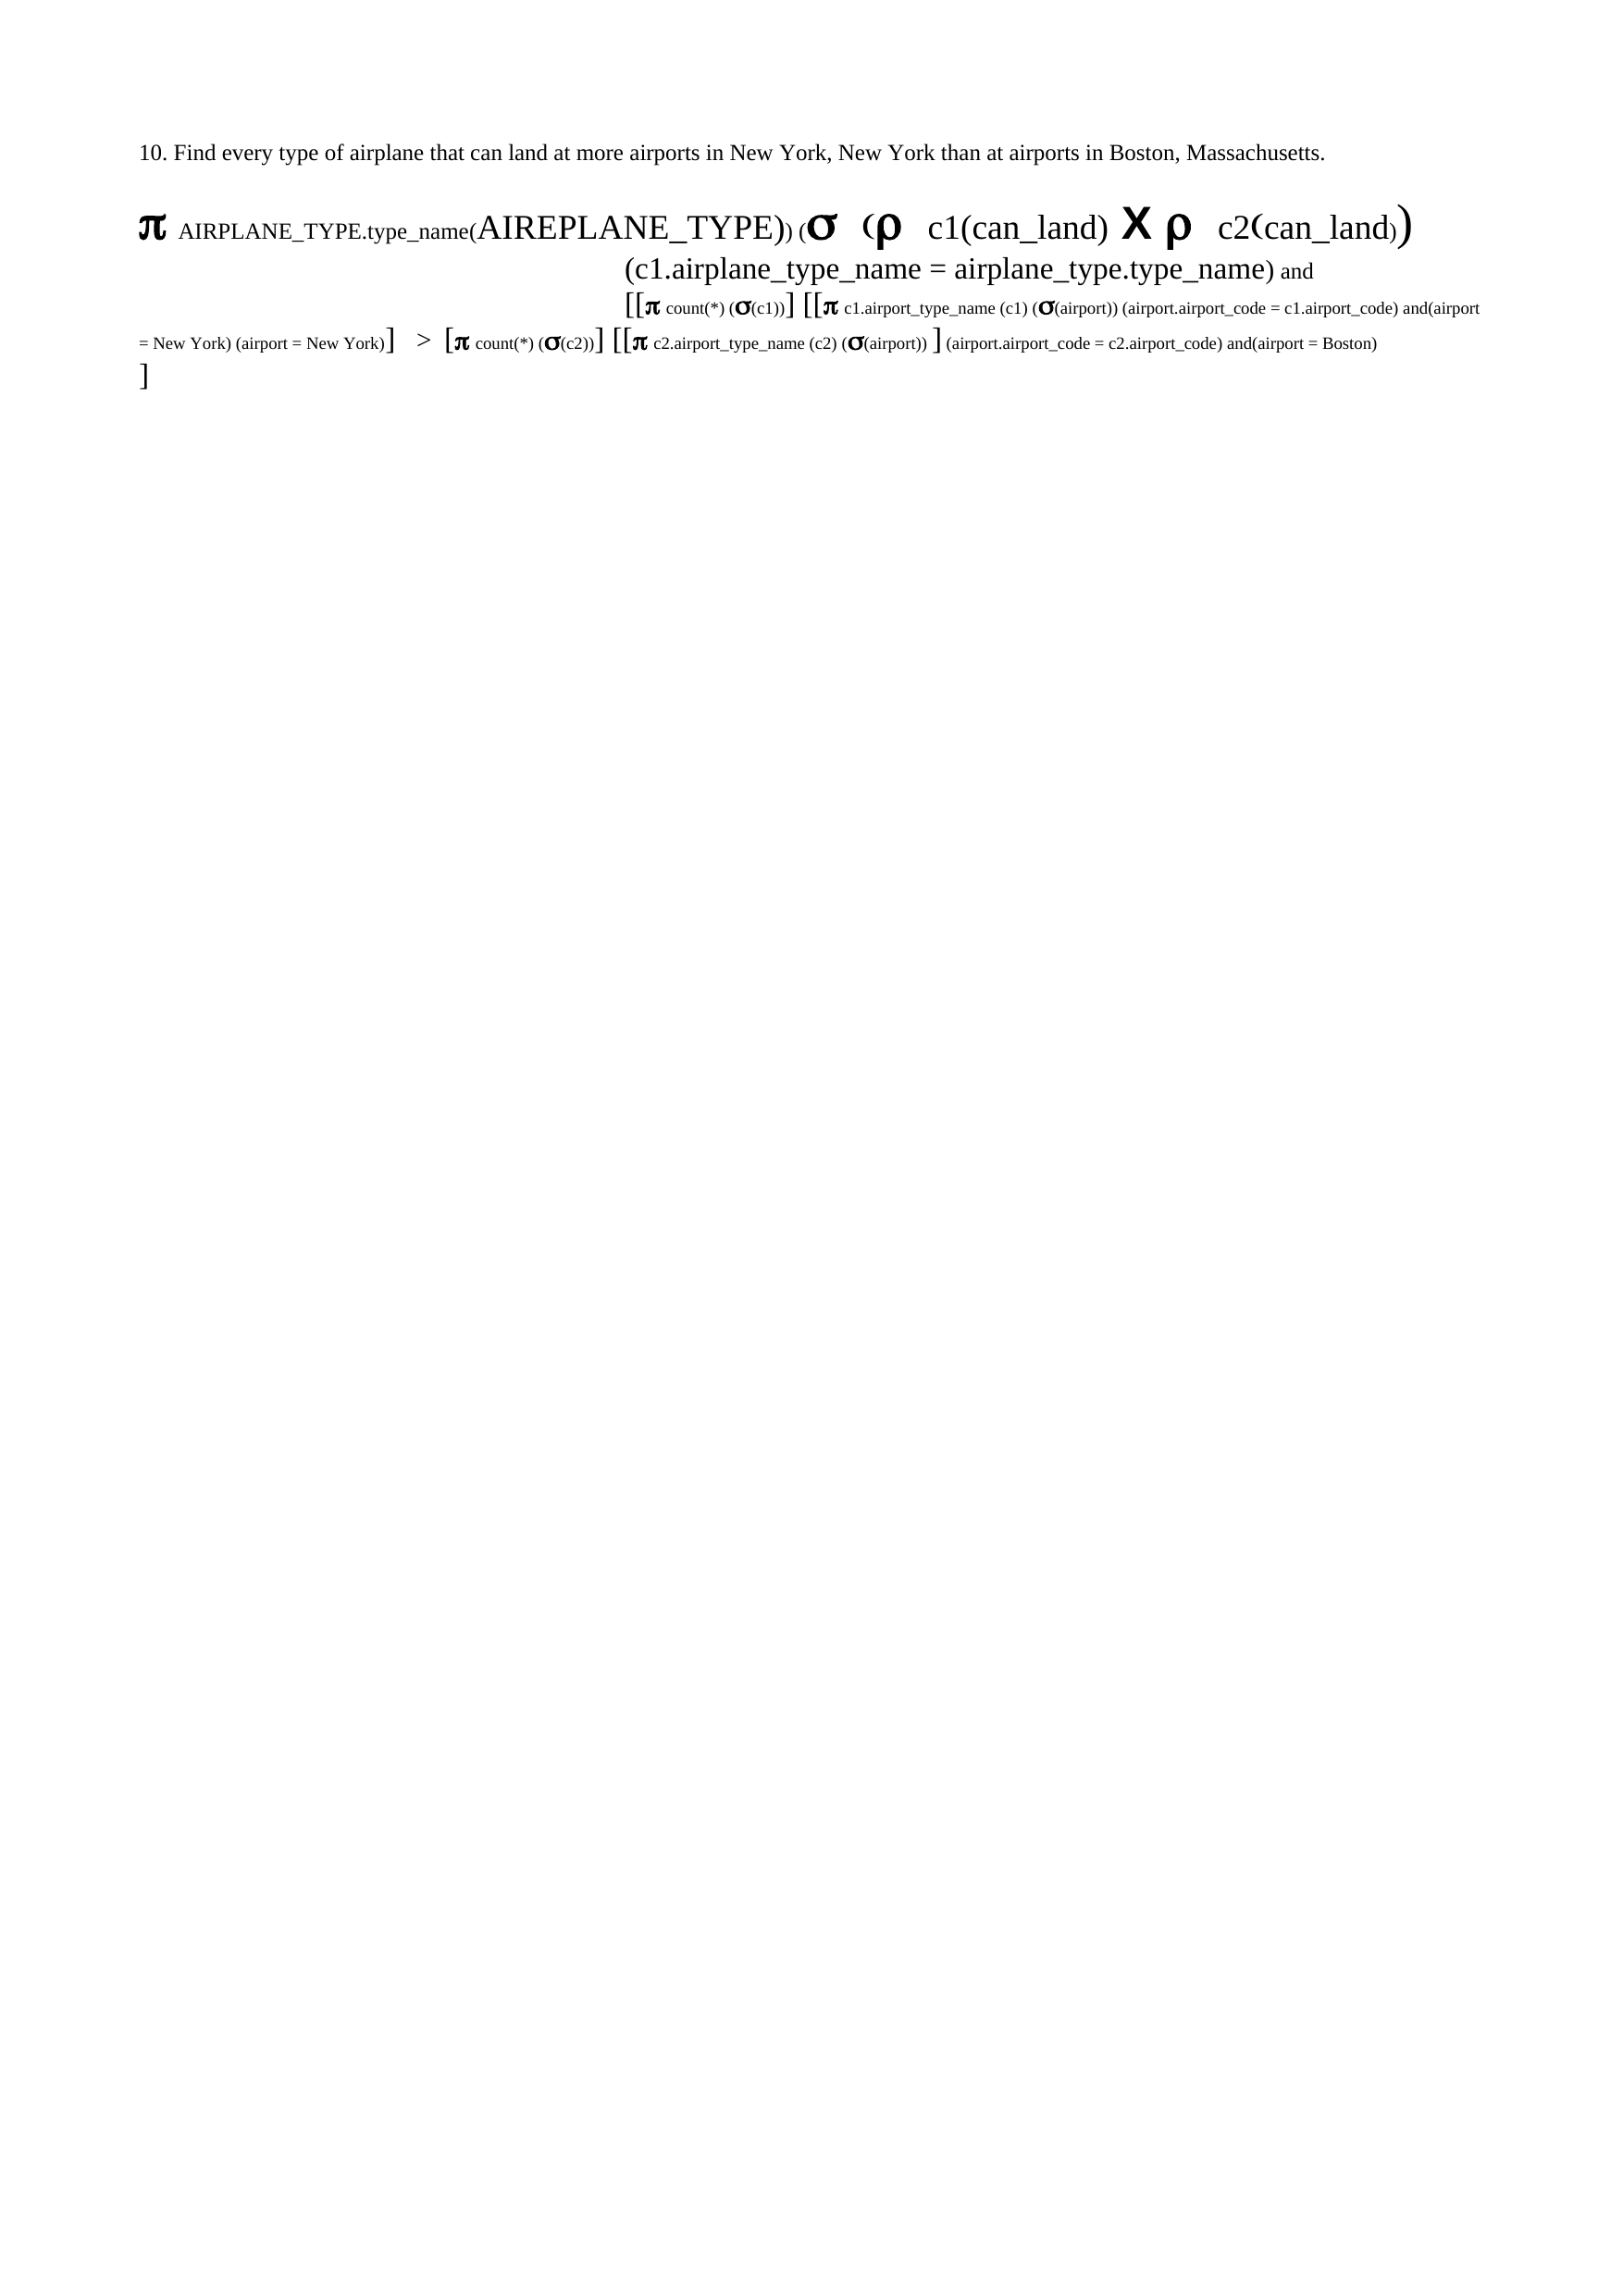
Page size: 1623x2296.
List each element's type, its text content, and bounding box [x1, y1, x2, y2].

text (c1.airplane_type_name = airplane_type.type_name) and [139, 250, 1484, 285]
text [[ count(*) ((c1))] [[ c1.airport_type_name (c1) ((airport)) (airport.airport_code = c1.airport_code) and(airport = New York) (airport = New York)] > [ count(*) ((c2))] [[ c2.airport_type_name (c2) ((airport)) ] (airport.airport_code = c2.airport_code) and(airport = Boston) [139, 285, 1484, 356]
text  AIRPLANE_TYPE.type_name(AIREPLANE_TYPE)) ( ( c1(can_land) X  c2(can_land)) [139, 192, 1484, 250]
text 10. Find every type of airplane that can land at more airports in New York, New York than at airports in Boston, Massachusetts. [139, 139, 1484, 166]
text ] [139, 356, 1484, 391]
